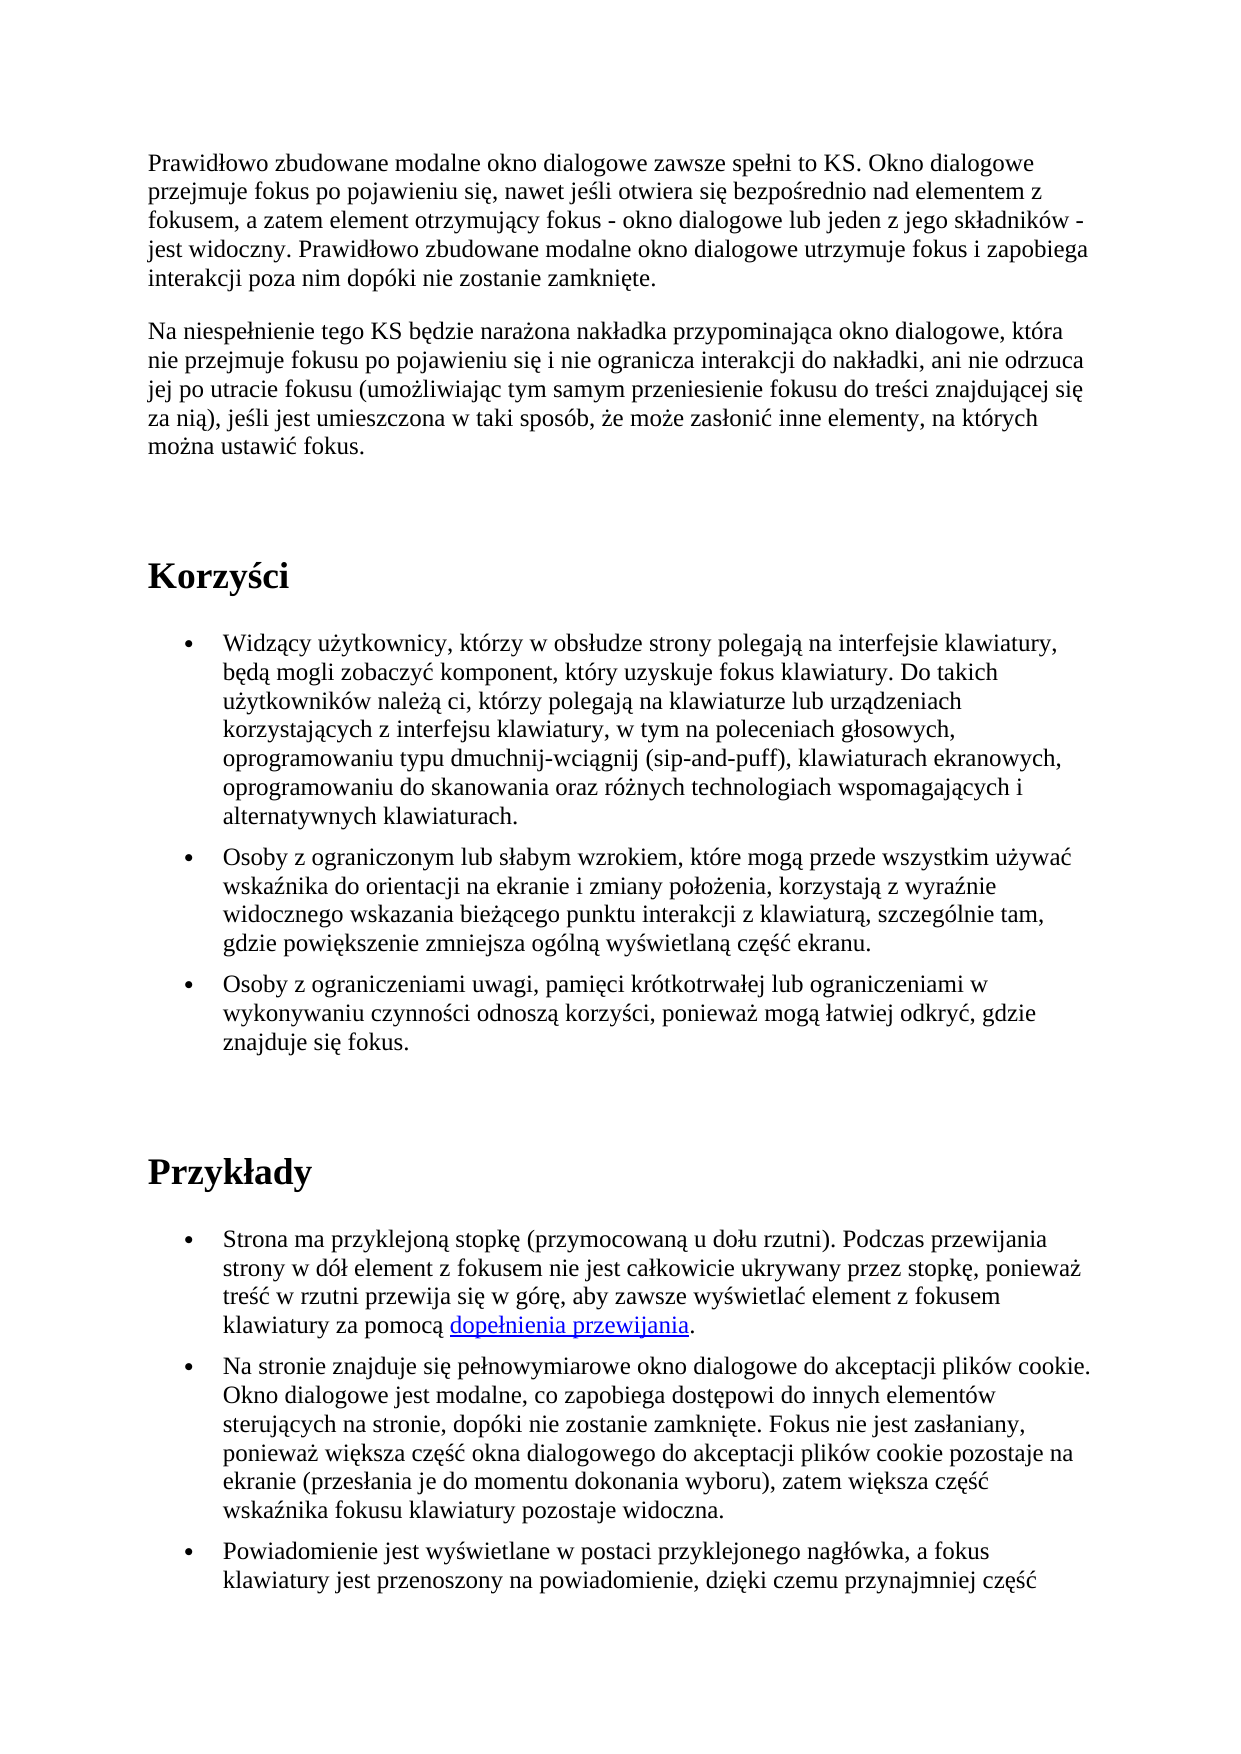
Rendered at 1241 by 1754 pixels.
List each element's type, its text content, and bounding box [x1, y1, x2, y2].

list Na stronie znajduje się pełnowymiarowe okno dialogowe do akceptacji plików cookie. Okno dialogowe jest modalne, co zapobiega dostępowi do innych elementów sterujących na stronie, dopóki nie zostanie zamknięte. Fokus nie jest zasłaniany, ponieważ większa część okna dialogowego do akceptacji plików cookie pozostaje na ekranie (przesłania je do momentu dokonania wyboru), zatem większa część wskaźnika fokusu klawiatury pozostaje widoczna. [185, 1351, 1093, 1524]
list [185, 1536, 1093, 1594]
text Na niespełnienie tego KS będzie narażona nakładka przypominająca okno dialogowe, która nie przejmuje fokusu po pojawieniu się i nie ogranicza interakcji do nakładki, ani nie odrzuca jej po utracie fokusu (umożliwiając tym samym przeniesienie fokusu do treści znajdującej się za nią), jeśli jest umieszczona w taki sposób, że może zasłonić inne elementy, na których można ustawić fokus. [148, 316, 1093, 460]
list Osoby z ograniczonym lub słabym wzrokiem, które mogą przede wszystkim używać wskaźnika do orientacji na ekranie i zmiany położenia, korzystają z wyraźnie widocznego wskazania bieżącego punktu interakcji z klawiaturą, szczególnie tam, gdzie powiększenie zmniejsza ogólną wyświetlaną część ekranu. [185, 842, 1093, 957]
list Strona ma przyklejoną stopkę (przymocowaną u dołu rzutni). Podczas przewijania strony w dół element z fokusem nie jest całkowicie ukrywany przez stopkę, ponieważ treść w rzutni przewija się w górę, aby zawsze wyświetlać element z fokusem klawiatury za pomocą dopełnienia przewijania. [185, 1224, 1093, 1339]
text Przykłady [148, 1149, 1093, 1193]
text Korzyści [148, 554, 1093, 597]
list Widzący użytkownicy, którzy w obsłudze strony polegają na interfejsie klawiatury, będą mogli zobaczyć komponent, który uzyskuje fokus klawiatury. Do takich użytkowników należą ci, którzy polegają na klawiaturze lub urządzeniach korzystających z interfejsu klawiatury, w tym na poleceniach głosowych, oprogramowaniu typu dmuchnij-wciągnij (sip-and-puff), klawiaturach ekranowych, oprogramowaniu do skanowania oraz różnych technologiach wspomagających i alternatywnych klawiaturach. [185, 628, 1093, 829]
list Osoby z ograniczeniami uwagi, pamięci krótkotrwałej lub ograniczeniami w wykonywaniu czynności odnoszą korzyści, ponieważ mogą łatwiej odkryć, gdzie znajduje się fokus. [185, 969, 1093, 1056]
text Prawidłowo zbudowane modalne okno dialogowe zawsze spełni to KS. Okno dialogowe przejmuje fokus po pojawieniu się, nawet jeśli otwiera się bezpośrednio nad elementem z fokusem, a zatem element otrzymujący fokus - okno dialogowe lub jeden z jego składników - jest widoczny. Prawidłowo zbudowane modalne okno dialogowe utrzymuje fokus i zapobiega interakcji poza nim dopóki nie zostanie zamknięte. [148, 148, 1093, 291]
